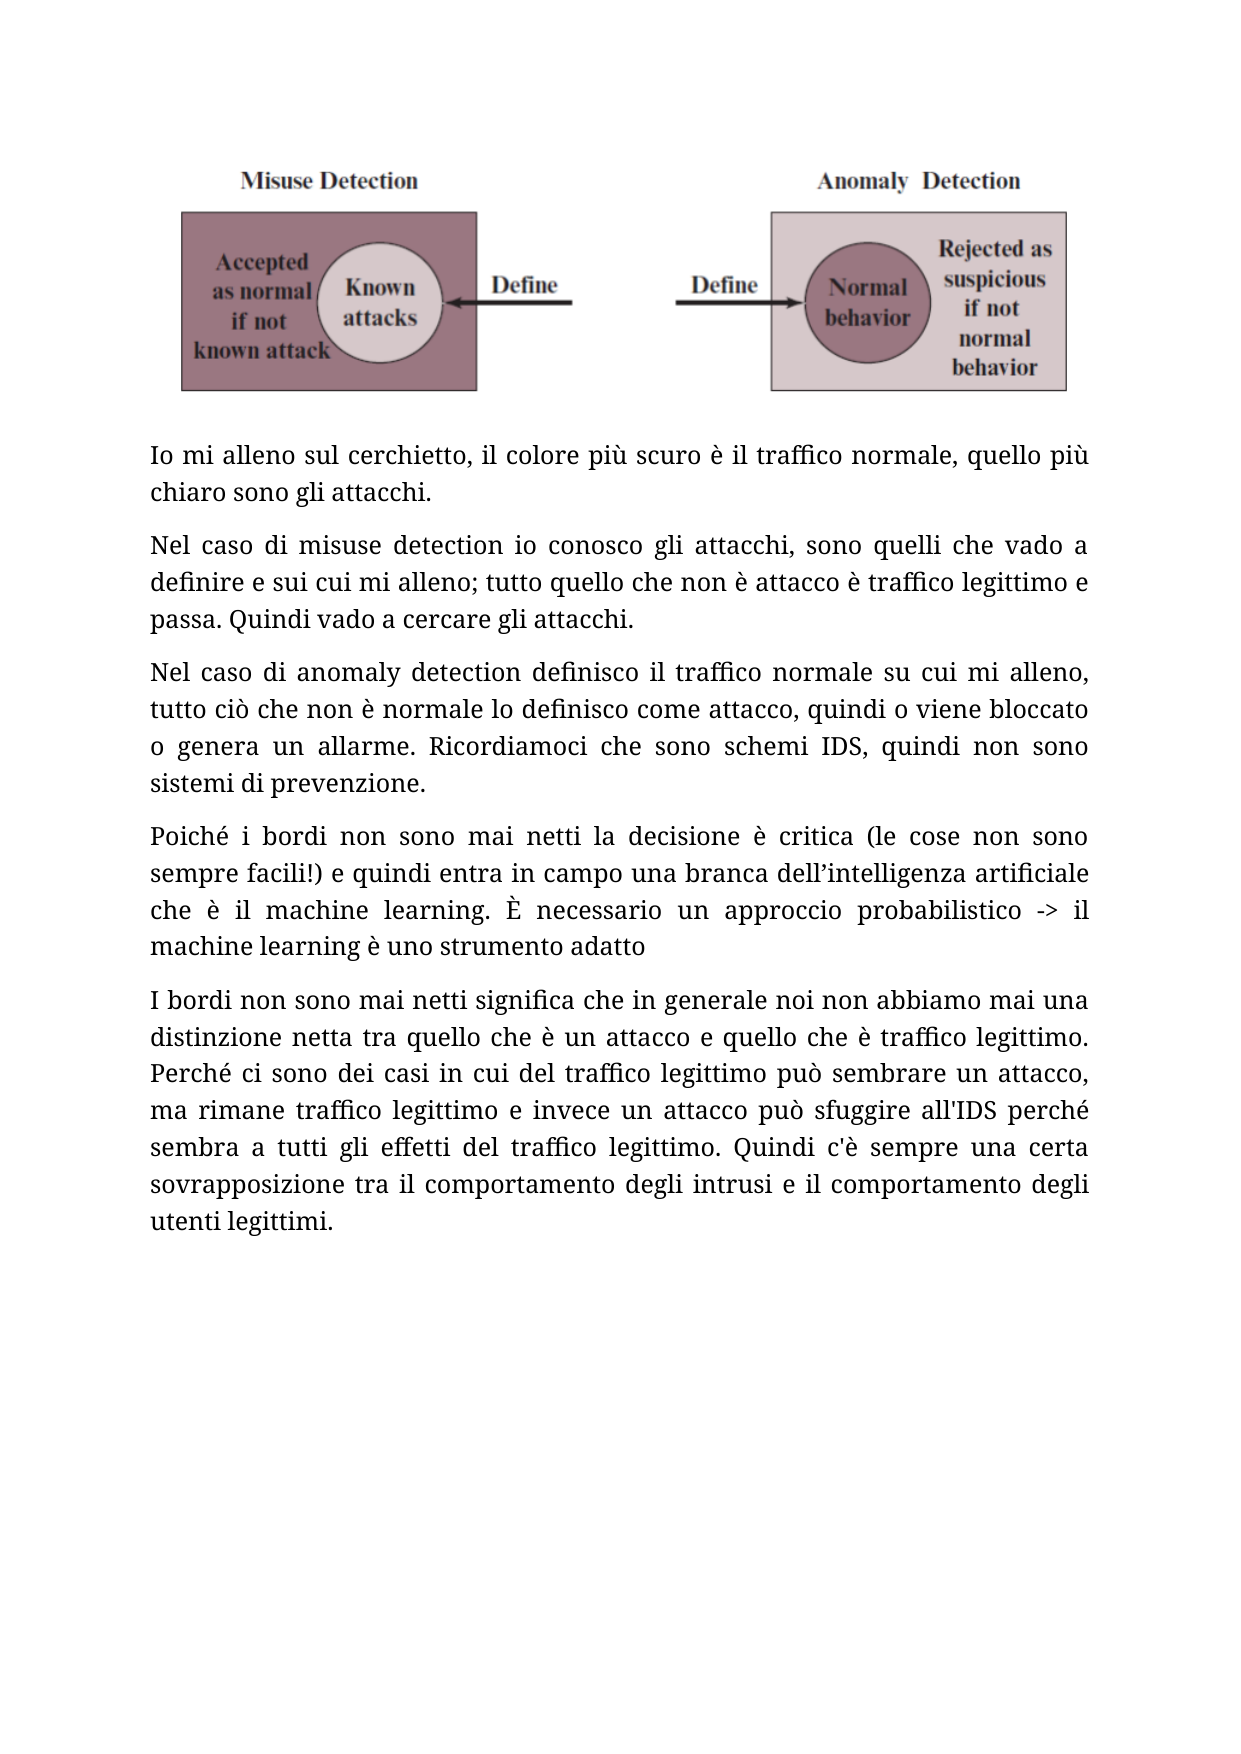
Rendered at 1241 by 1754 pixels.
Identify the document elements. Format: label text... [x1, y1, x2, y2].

text I bordi non sono mai netti significa che in generale noi non abbiamo mai una distinzione netta tra quello che è un attacco e quello che è traffico legittimo. Perché ci sono dei casi in cui del traffico legittimo può sembrare un attacco, ma rimane traffico legittimo e invece un attacco può sfuggire all'IDS perché sembra a tutti gli effetti del traffico legittimo. Quindi c'è sempre una certa sovrapposizione tra il comportamento degli intrusi e il comportamento degli utenti legittimi. [150, 982, 1090, 1237]
picture [150, 150, 1091, 419]
text Io mi alleno sul cerchietto, il colore più scuro è il traffico normale, quello più chiaro sono gli attacchi. [150, 438, 1090, 509]
text Nel caso di misuse detection io conosco gli attacchi, sono quelli che vado a definire e sui cui mi alleno; tutto quello che non è attacco è traffico legittimo e passa. Quindi vado a cercare gli attacchi. [150, 528, 1090, 636]
text Nel caso di anomaly detection definisco il traffico normale su cui mi alleno, tutto ciò che non è normale lo definisco come attacco, quindi o viene bloccato o genera un allarme. Ricordiamoci che sono schemi IDS, quindi non sono sistemi di prevenzione. [150, 655, 1090, 799]
text Poiché i bordi non sono mai netti la decisione è critica (le cose non sono sempre facili!) e quindi entra in campo una branca dell’intelligenza artificiale che è il machine learning. È necessario un approccio probabilistico -> il machine learning è uno strumento adatto [150, 819, 1090, 963]
